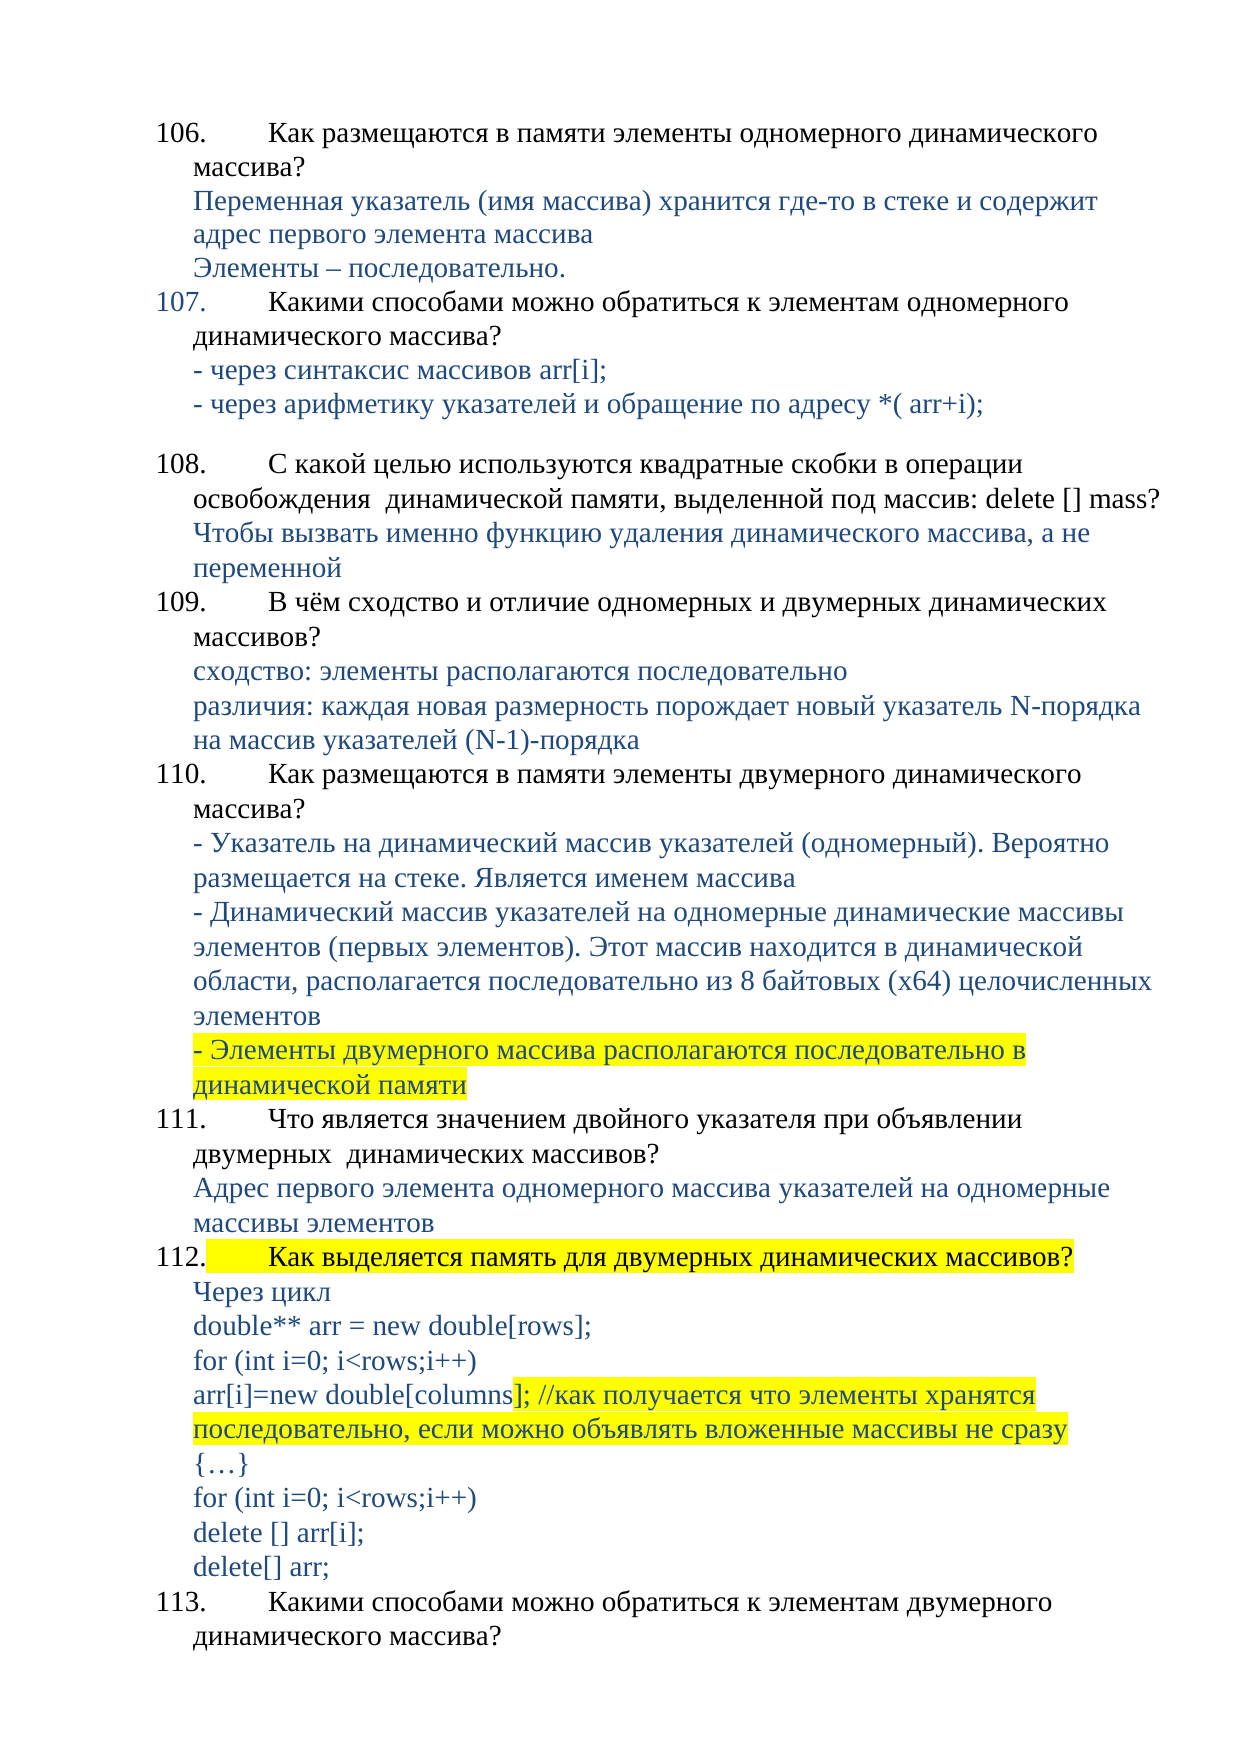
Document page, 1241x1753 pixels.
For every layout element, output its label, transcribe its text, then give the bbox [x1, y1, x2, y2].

list Как размещаются в памяти элементы двумерного динамического массива? - Указатель на динамический массив указателей (одномерный). Вероятно размещается на стеке. Является именем массива - Динамический массив указателей на одномерные динамические массивы элементов (первых элементов). Этот массив находится в динамической области, располагается последовательно из 8 байтовых (х64) целочисленных элементов - Элементы двумерного массива располагаются последовательно в динамической памяти [155, 757, 1165, 1100]
list В чём сходство и отличие одномерных и двумерных динамических массивов? сходство: элементы располагаются последовательно различия: каждая новая размерность порождает новый указатель N-порядка на массив указателей (N-1)-порядка [155, 584, 1165, 756]
list Как выделяется память для двумерных динамических массивов? Через цикл double** arr = new double[rows]; for (int i=0; i<rows;i++) arr[i]=new double[columns]; //как получается что элементы хранятся последовательно, если можно объявлять вложенные массивы не сразу {…} for (int i=0; i<rows;i++) delete [] arr[i]; delete[] arr; [155, 1239, 1165, 1583]
list Что является значением двойного указателя при объявлении двумерных динамических массивов? Адрес первого элемента одномерного массива указателей на одномерные массивы элементов [155, 1101, 1165, 1238]
